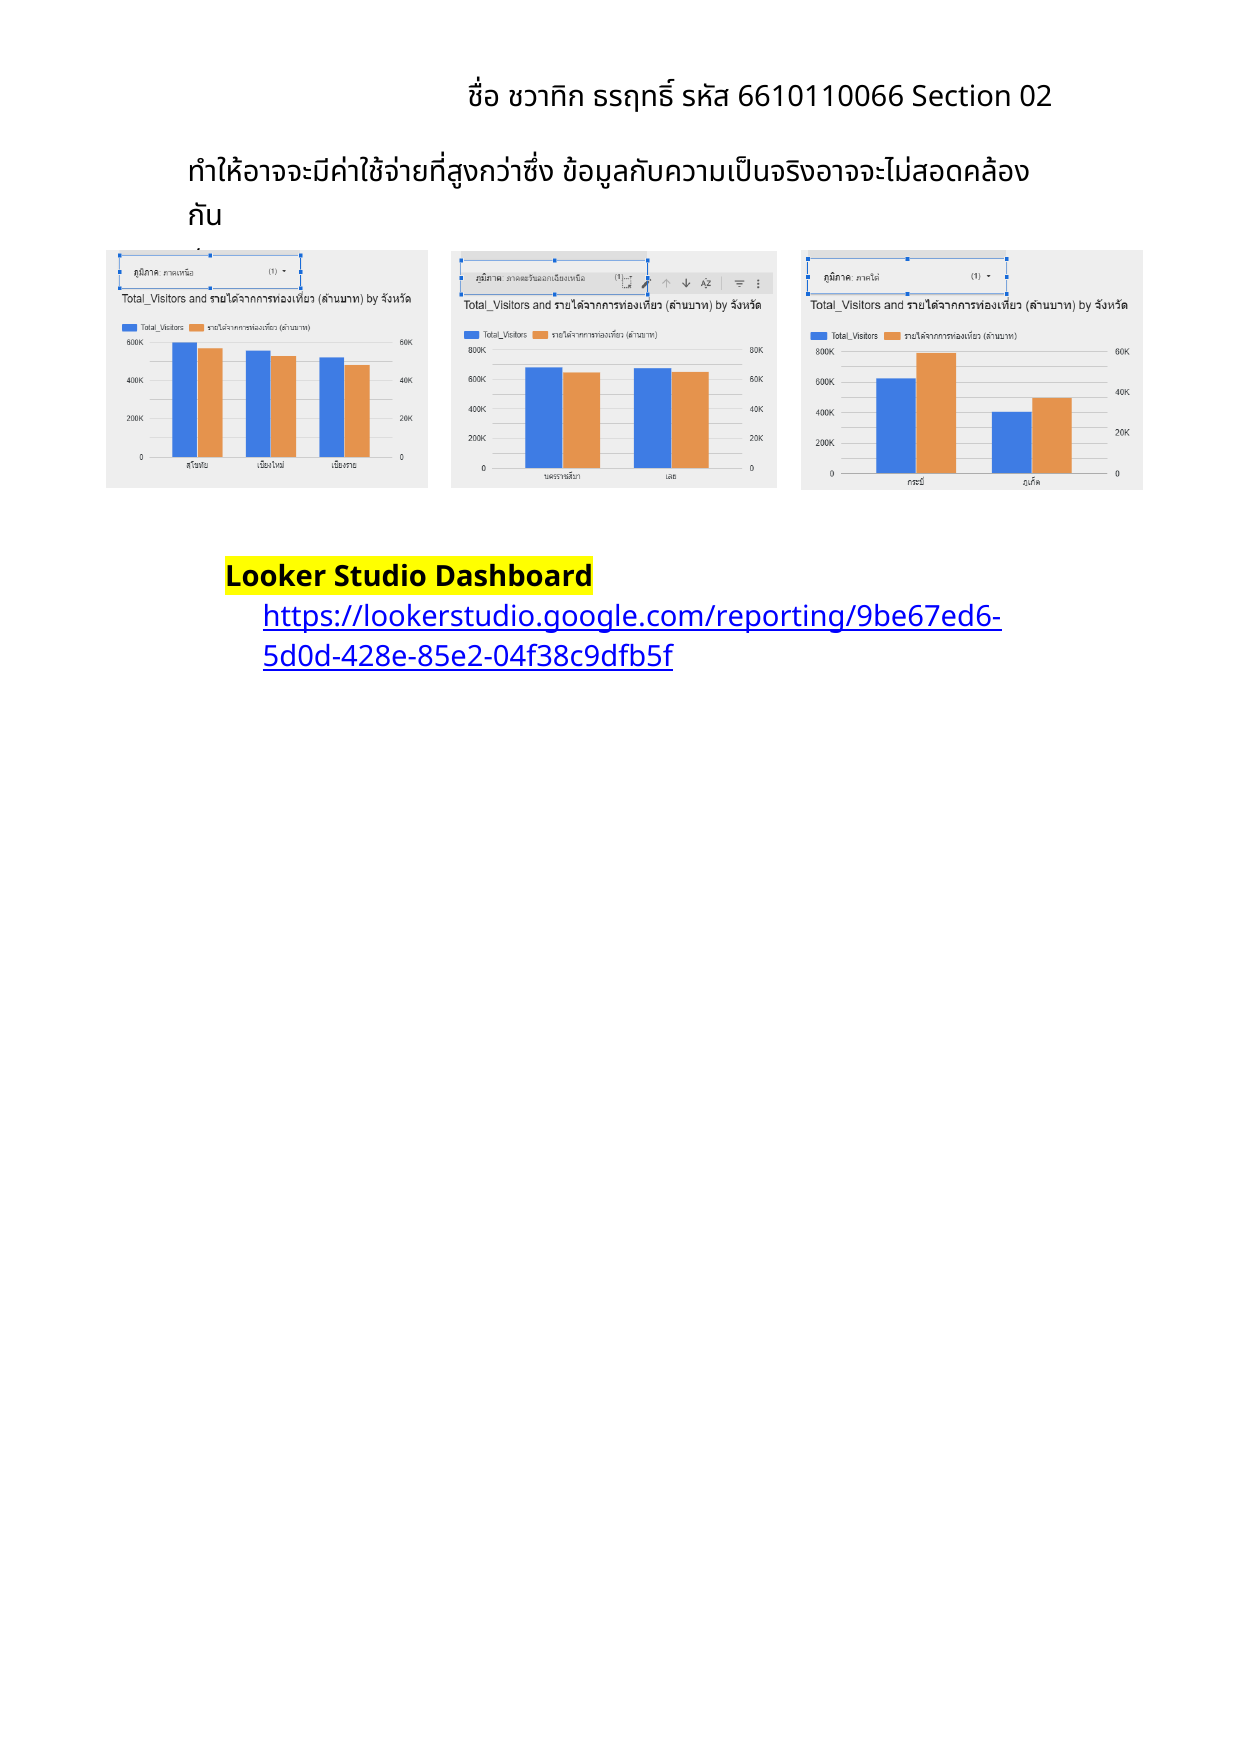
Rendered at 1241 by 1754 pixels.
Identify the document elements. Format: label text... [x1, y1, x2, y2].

picture [451, 163, 777, 399]
picture [106, 162, 428, 400]
list https://lookerstudio.google.com/reporting/9be67ed6-5d0d-428e-85e2-04f38c9dfb5f [262, 507, 1053, 587]
text ‘ [187, 150, 1053, 190]
picture [801, 162, 1143, 402]
text Looker Studio Dashboard [225, 467, 1053, 507]
